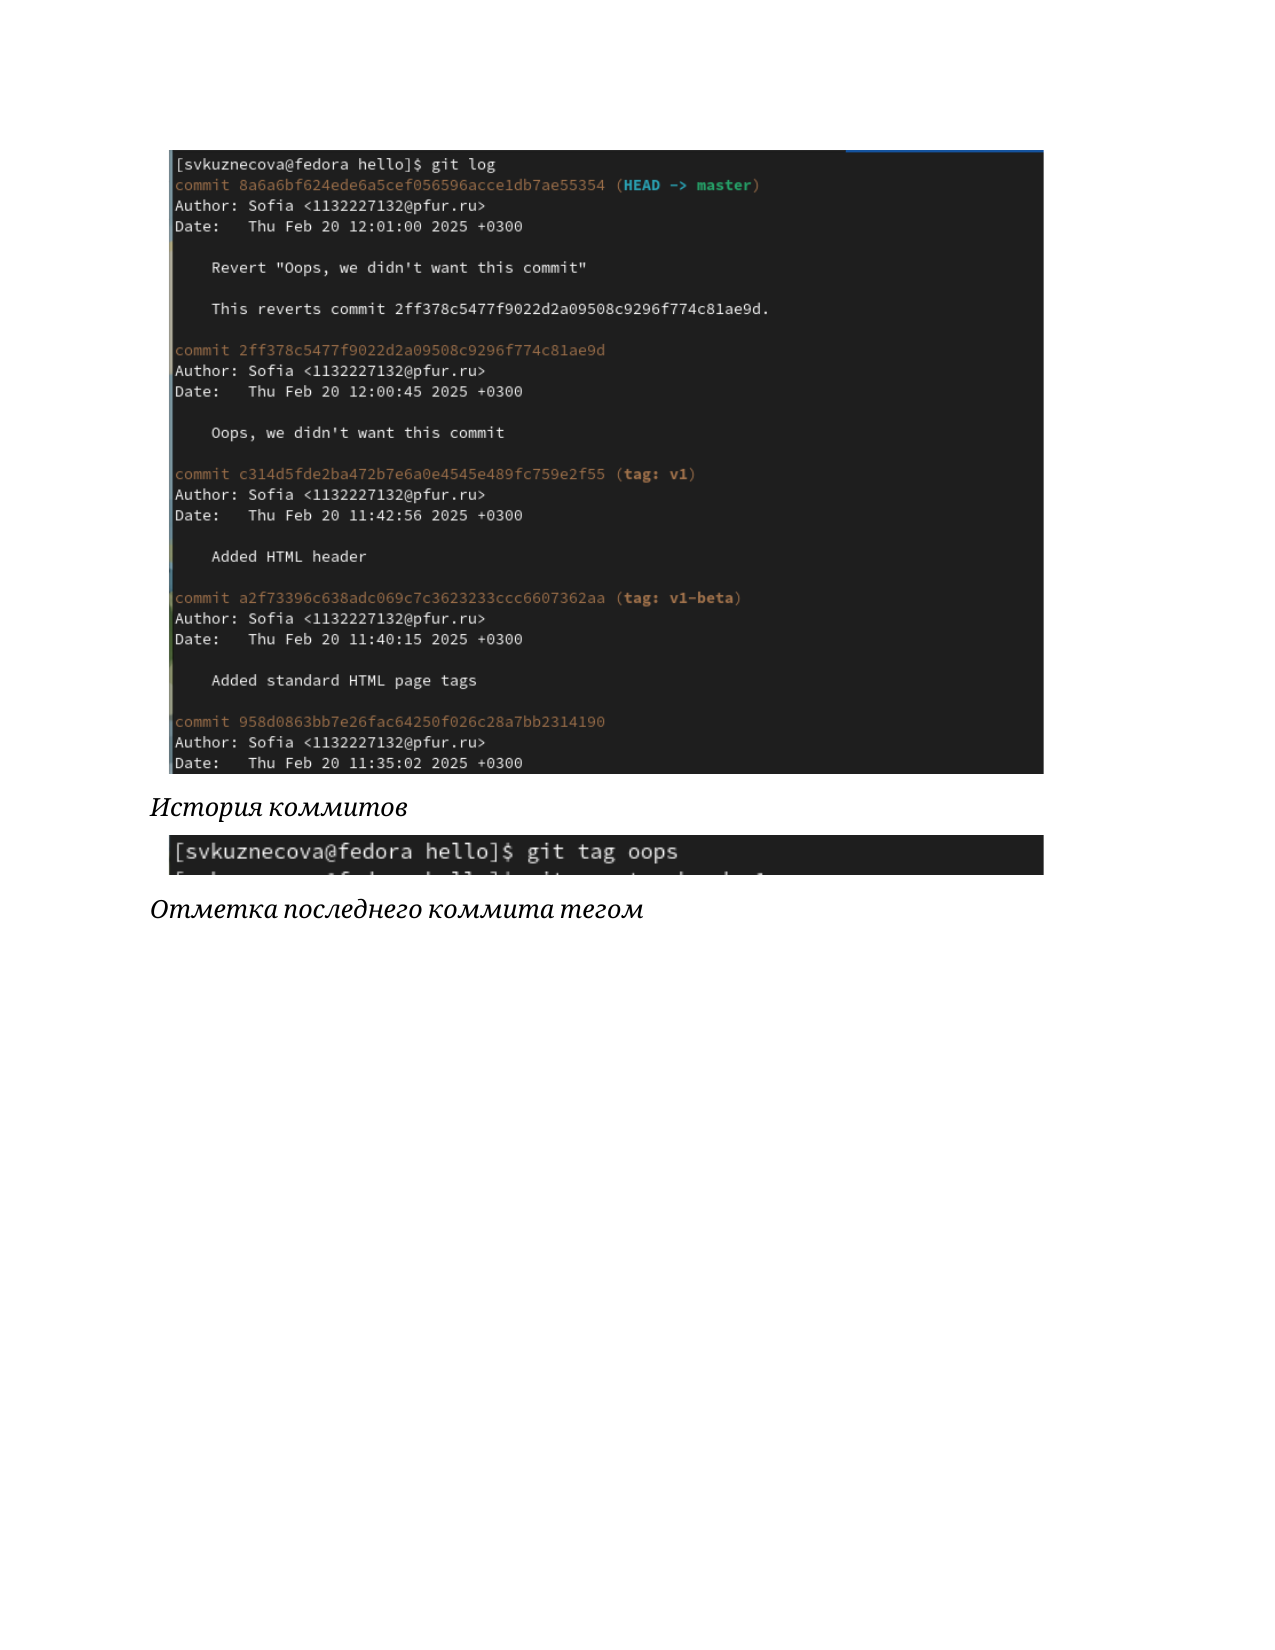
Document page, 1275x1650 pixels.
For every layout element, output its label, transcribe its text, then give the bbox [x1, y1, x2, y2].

text Отметка последнего коммита тегом [150, 896, 1125, 924]
picture [168, 150, 1044, 774]
picture [168, 835, 1044, 875]
text История коммитов [150, 794, 1125, 823]
